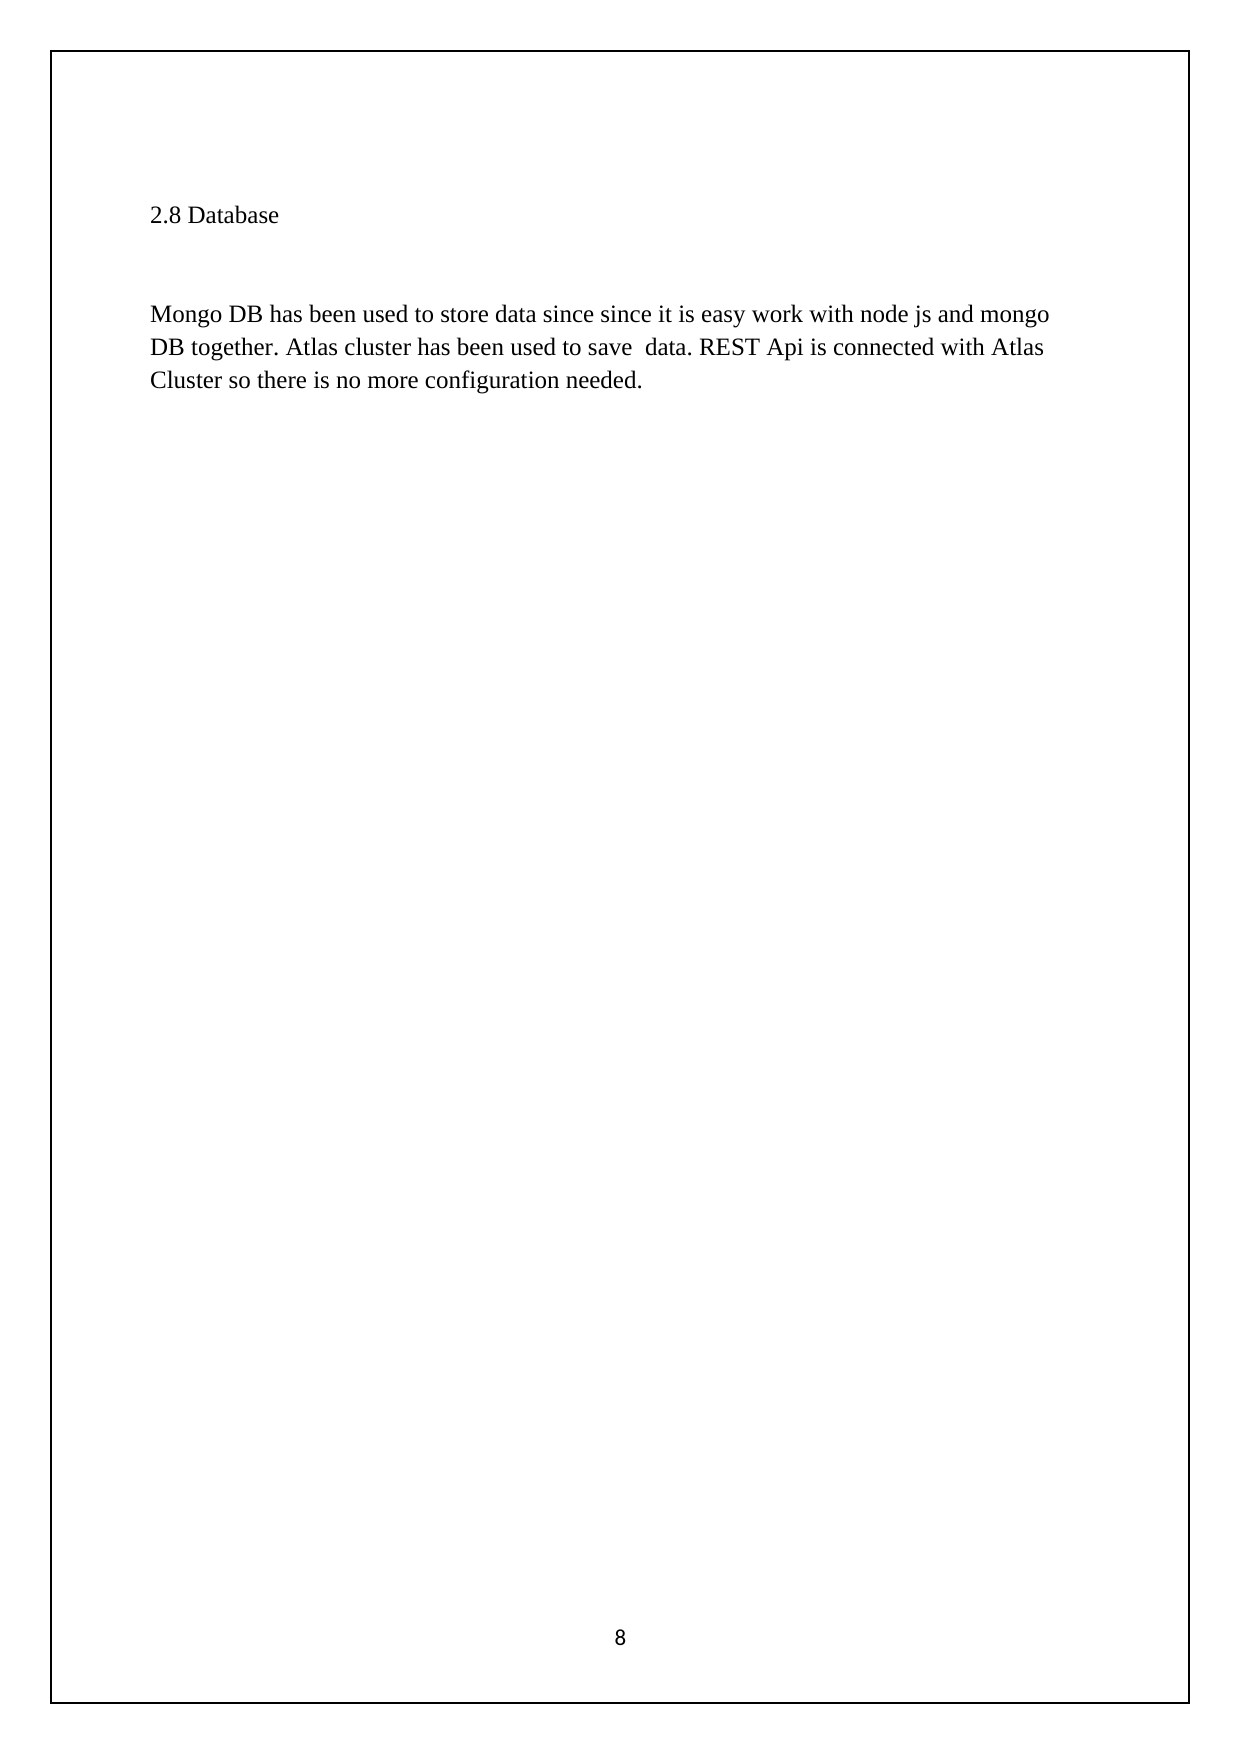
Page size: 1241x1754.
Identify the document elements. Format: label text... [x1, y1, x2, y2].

text Mongo DB has been used to store data since since it is easy work with node js and mongo DB together. Atlas cluster has been used to save data. REST Api is connected with Atlas Cluster so there is no more configuration needed. [150, 299, 1090, 394]
text 2.8 Database [150, 200, 1090, 228]
